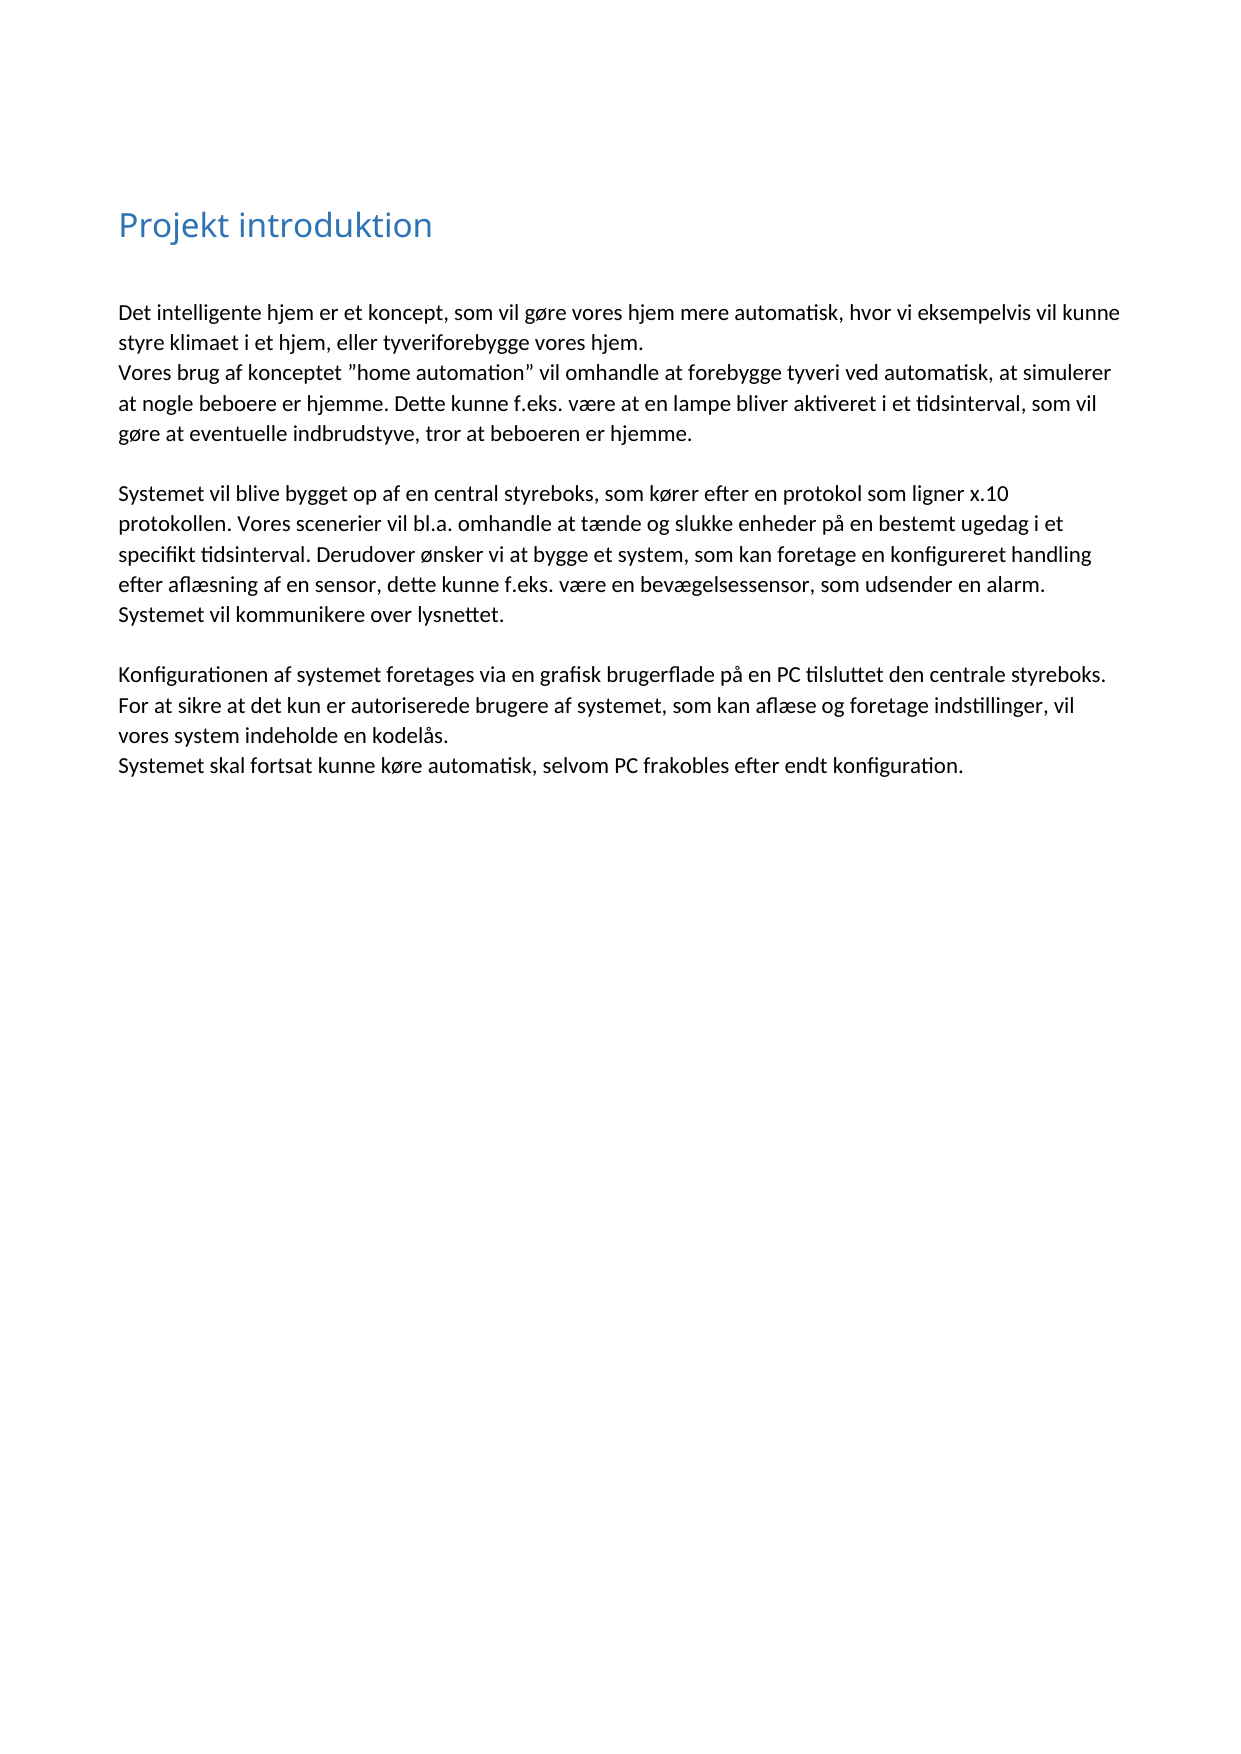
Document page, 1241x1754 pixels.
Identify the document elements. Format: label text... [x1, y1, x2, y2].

text Det intelligente hjem er et koncept, som vil gøre vores hjem mere automatisk, hvor vi eksempelvis vil kunne styre klimaet i et hjem, eller tyveriforebygge vores hjem. Vores brug af konceptet ”home automation” vil omhandle at forebygge tyveri ved automatisk, at simulerer at nogle beboere er hjemme. Dette kunne f.eks. være at en lampe bliver aktiveret i et tidsinterval, som vil gøre at eventuelle indbrudstyve, tror at beboeren er hjemme. Systemet vil blive bygget op af en central styreboks, som kører efter en protokol som ligner x.10 protokollen. Vores scenerier vil bl.a. omhandle at tænde og slukke enheder på en bestemt ugedag i et specifikt tidsinterval. Derudover ønsker vi at bygge et system, som kan foretage en konfigureret handling efter aflæsning af en sensor, dette kunne f.eks. være en bevægelsessensor, som udsender en alarm. Systemet vil kommunikere over lysnettet. Konfigurationen af systemet foretages via en grafisk brugerflade på en PC tilsluttet den centrale styreboks. For at sikre at det kun er autoriserede brugere af systemet, som kan aflæse og foretage indstillinger, vil vores system indeholde en kodelås. Systemet skal fortsat kunne køre automatisk, selvom PC frakobles efter endt konfiguration. [118, 298, 1122, 809]
subtitle Projekt introduktion [118, 202, 1122, 248]
